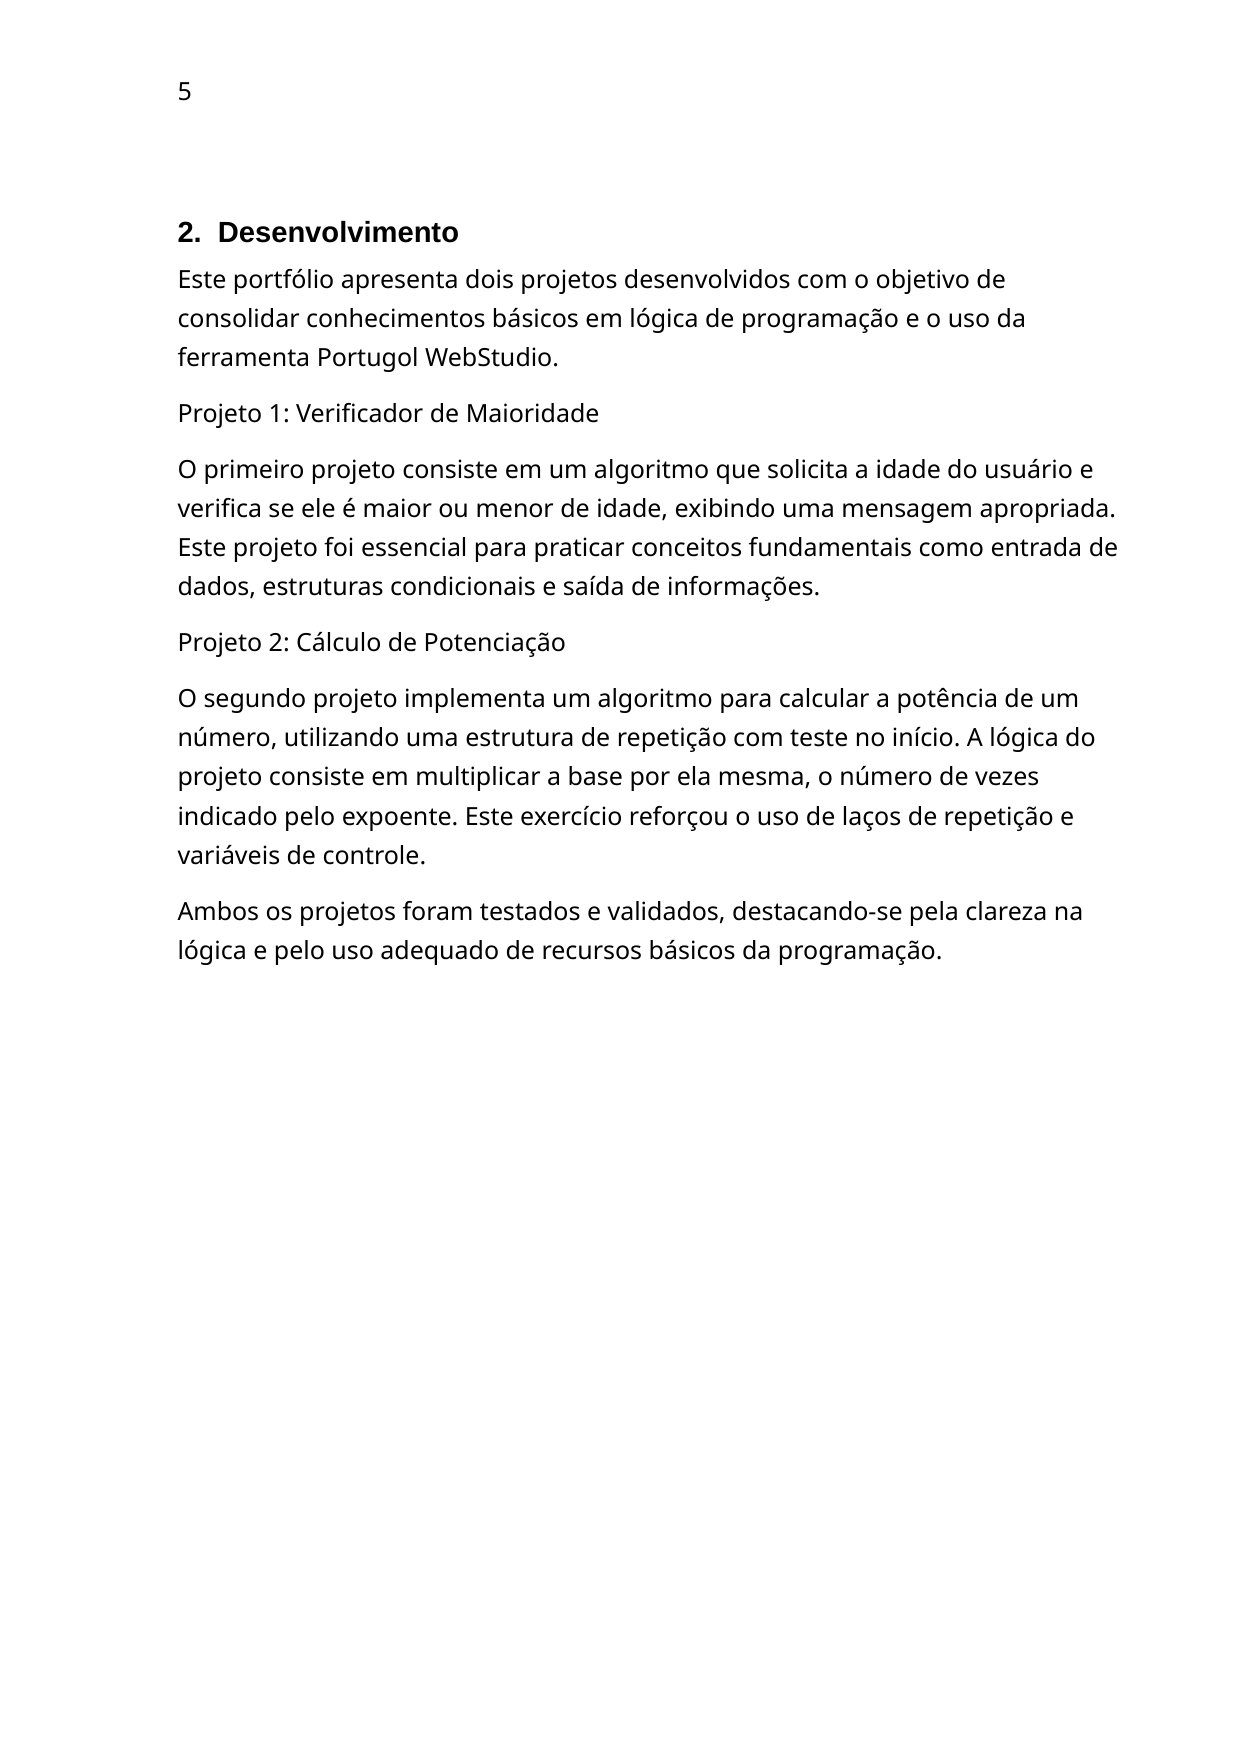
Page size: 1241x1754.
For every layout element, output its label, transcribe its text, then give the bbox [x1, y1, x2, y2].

text Projeto 1: Verificador de Maioridade [177, 396, 1122, 430]
text Projeto 2: Cálculo de Potenciação [177, 625, 1122, 659]
text Este portfólio apresenta dois projetos desenvolvidos com o objetivo de consolidar conhecimentos básicos em lógica de programação e o uso da ferramenta Portugol WebStudio. [177, 262, 1122, 374]
text O segundo projeto implementa um algoritmo para calcular a potência de um número, utilizando uma estrutura de repetição com teste no início. A lógica do projeto consiste em multiplicar a base por ela mesma, o número de vezes indicado pelo expoente. Este exercício reforçou o uso de laços de repetição e variáveis de controle. [177, 681, 1122, 871]
text O primeiro projeto consiste em um algoritmo que solicita a idade do usuário e verifica se ele é maior ou menor de idade, exibindo uma mensagem apropriada. Este projeto foi essencial para praticar conceitos fundamentais como entrada de dados, estruturas condicionais e saída de informações. [177, 452, 1122, 603]
text Ambos os projetos foram testados e validados, destacando-se pela clareza na lógica e pelo uso adequado de recursos básicos da programação. [177, 893, 1122, 966]
subtitle 2. Desenvolvimento [177, 215, 1122, 248]
